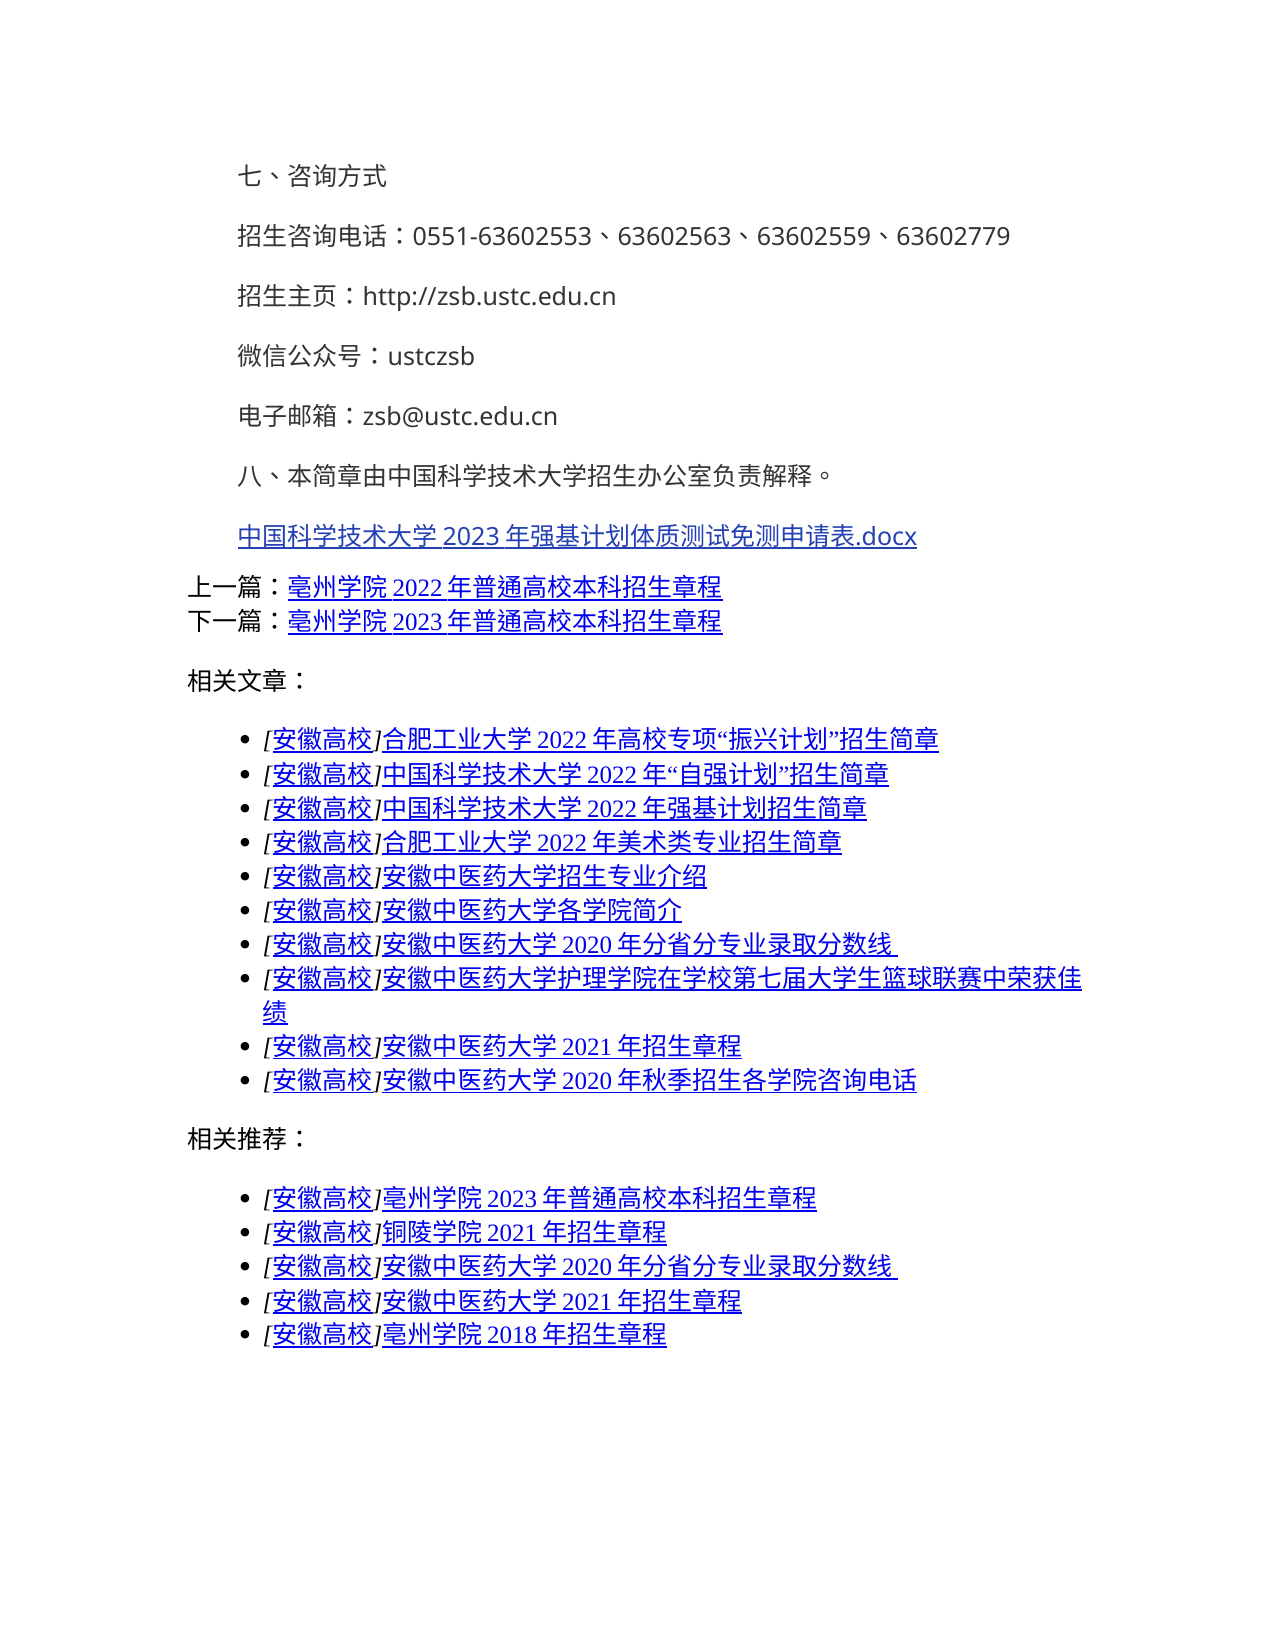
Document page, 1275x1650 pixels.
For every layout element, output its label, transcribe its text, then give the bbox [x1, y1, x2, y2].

text 八、本简章由中国科学技术大学招生办公室负责解释。 [187, 450, 1087, 492]
text 微信公众号：ustczsb [187, 330, 1087, 372]
text 招生咨询电话：0551-63602553、63602563、63602559、63602779 [187, 210, 1087, 252]
list [安徽高校]亳州学院2018年招生章程 [241, 1317, 1087, 1351]
list [安徽高校]合肥工业大学2022年美术类专业招生简章 [241, 824, 1087, 858]
list [安徽高校]铜陵学院2021年招生章程 [241, 1215, 1087, 1249]
list [安徽高校]安徽中医药大学2021年招生章程 [241, 1029, 1087, 1063]
list [安徽高校]中国科学技术大学2022年强基计划招生简章 [241, 790, 1087, 824]
text 相关推荐： [187, 1122, 1087, 1156]
list [安徽高校]合肥工业大学2022年高校专项“振兴计划”招生简章 [241, 722, 1087, 756]
list [安徽高校]安徽中医药大学招生专业介绍 [241, 858, 1087, 892]
list [安徽高校]安徽中医药大学各学院简介 [241, 892, 1087, 927]
list [安徽高校]安徽中医药大学2020年分省分专业录取分数线 [241, 927, 1087, 961]
list [安徽高校]安徽中医药大学2020年分省分专业录取分数线 [241, 1249, 1087, 1283]
text 招生主页：http://zsb.ustc.edu.cn [187, 270, 1087, 312]
text 电子邮箱：zsb@ustc.edu.cn [187, 390, 1087, 432]
list [安徽高校]安徽中医药大学2021年招生章程 [241, 1283, 1087, 1317]
list [安徽高校]安徽中医药大学护理学院在学校第七届大学生篮球联赛中荣获佳绩 [241, 961, 1087, 1029]
list [安徽高校]中国科学技术大学2022年“自强计划”招生简章 [241, 756, 1087, 790]
text 相关文章： [187, 663, 1087, 697]
text 七、咨询方式 [187, 150, 1087, 192]
text 上一篇：亳州学院2022年普通高校本科招生章程 下一篇：亳州学院2023年普通高校本科招生章程 [187, 570, 1087, 638]
list [安徽高校]安徽中医药大学2020年秋季招生各学院咨询电话 [241, 1063, 1087, 1097]
list [安徽高校]亳州学院2023年普通高校本科招生章程 [241, 1181, 1087, 1215]
text 中国科学技术大学2023年强基计划体质测试免测申请表.docx [187, 510, 1087, 552]
